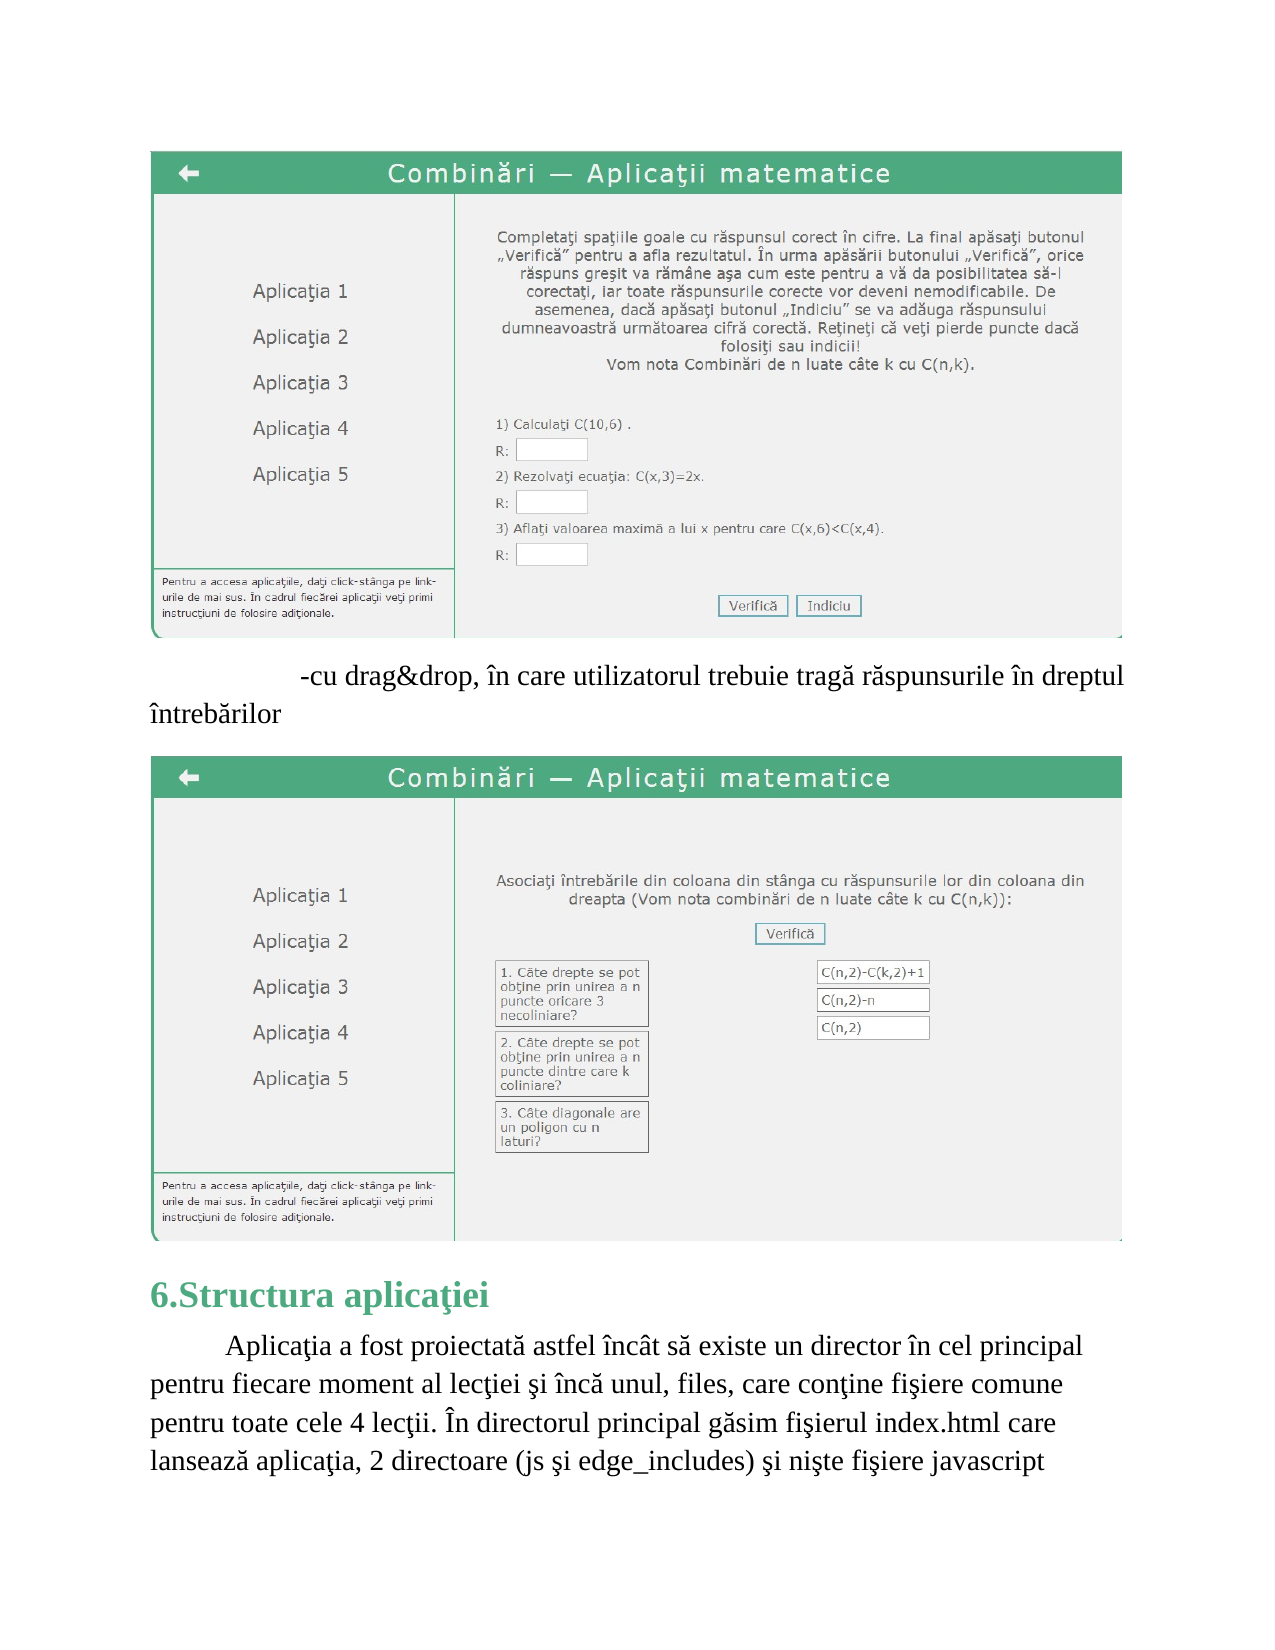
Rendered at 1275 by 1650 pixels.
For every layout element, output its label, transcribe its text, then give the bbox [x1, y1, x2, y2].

picture [150, 756, 1122, 1241]
picture [150, 150, 1122, 638]
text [150, 1328, 1125, 1477]
